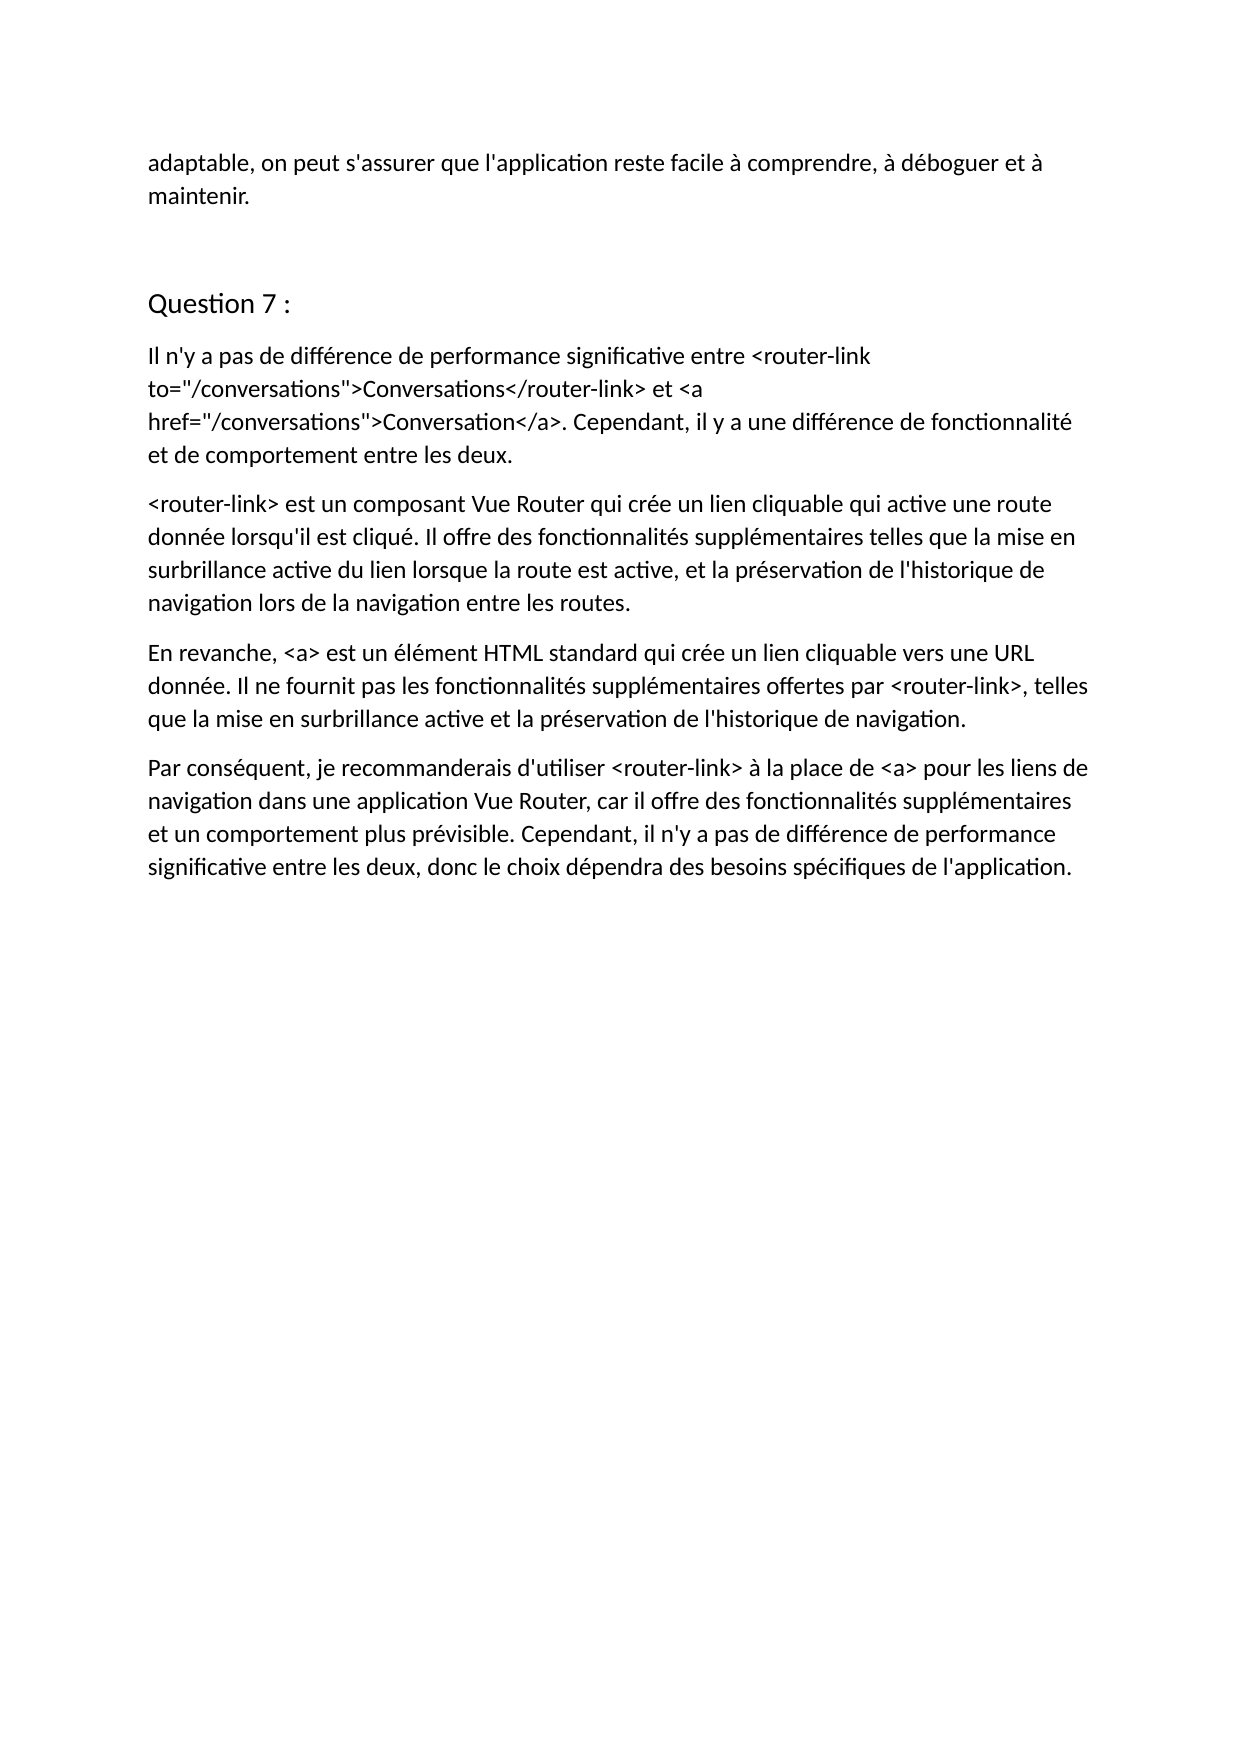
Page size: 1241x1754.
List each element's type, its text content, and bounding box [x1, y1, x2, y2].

text <router-link> est un composant Vue Router qui crée un lien cliquable qui active une route donnée lorsqu'il est cliqué. Il offre des fonctionnalités supplémentaires telles que la mise en surbrillance active du lien lorsque la route est active, et la préservation de l'historique de navigation lors de la navigation entre les routes. [148, 489, 1093, 618]
text En revanche, <a> est un élément HTML standard qui crée un lien cliquable vers une URL donnée. Il ne fournit pas les fonctionnalités supplémentaires offertes par <router-link>, telles que la mise en surbrillance active et la préservation de l'historique de navigation. [148, 637, 1093, 733]
text Question 7 : [148, 285, 1093, 321]
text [148, 148, 1093, 211]
text Par conséquent, je recommanderais d'utiliser <router-link> à la place de <a> pour les liens de navigation dans une application Vue Router, car il offre des fonctionnalités supplémentaires et un comportement plus prévisible. Cependant, il n'y a pas de différence de performance significative entre les deux, donc le choix dépendra des besoins spécifiques de l'application. [148, 752, 1093, 882]
text Il n'y a pas de différence de performance significative entre <router-link to="/conversations">Conversations</router-link> et <a href="/conversations">Conversation</a>. Cependant, il y a une différence de fonctionnalité et de comportement entre les deux. [148, 340, 1093, 469]
